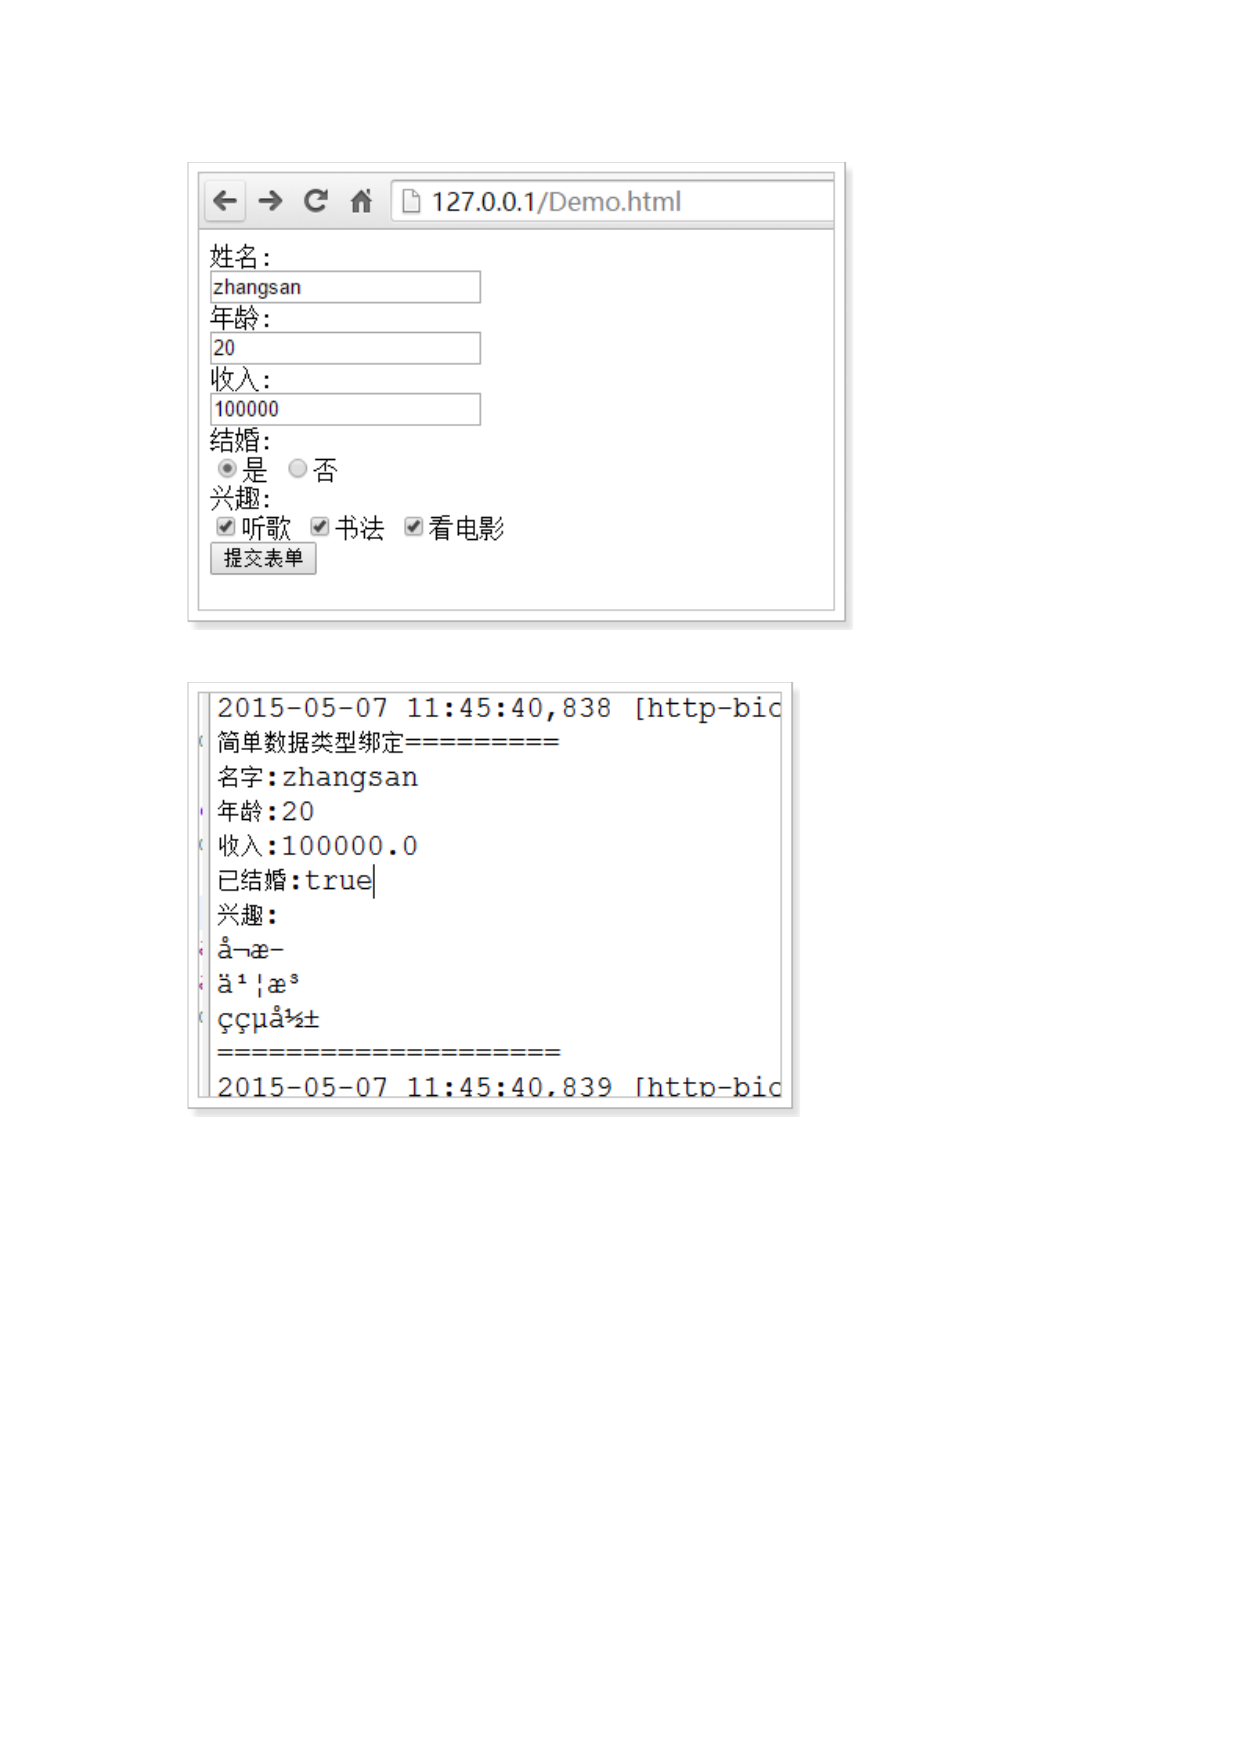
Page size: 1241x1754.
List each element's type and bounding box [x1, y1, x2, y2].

picture [187, 682, 800, 1117]
picture [187, 162, 854, 630]
